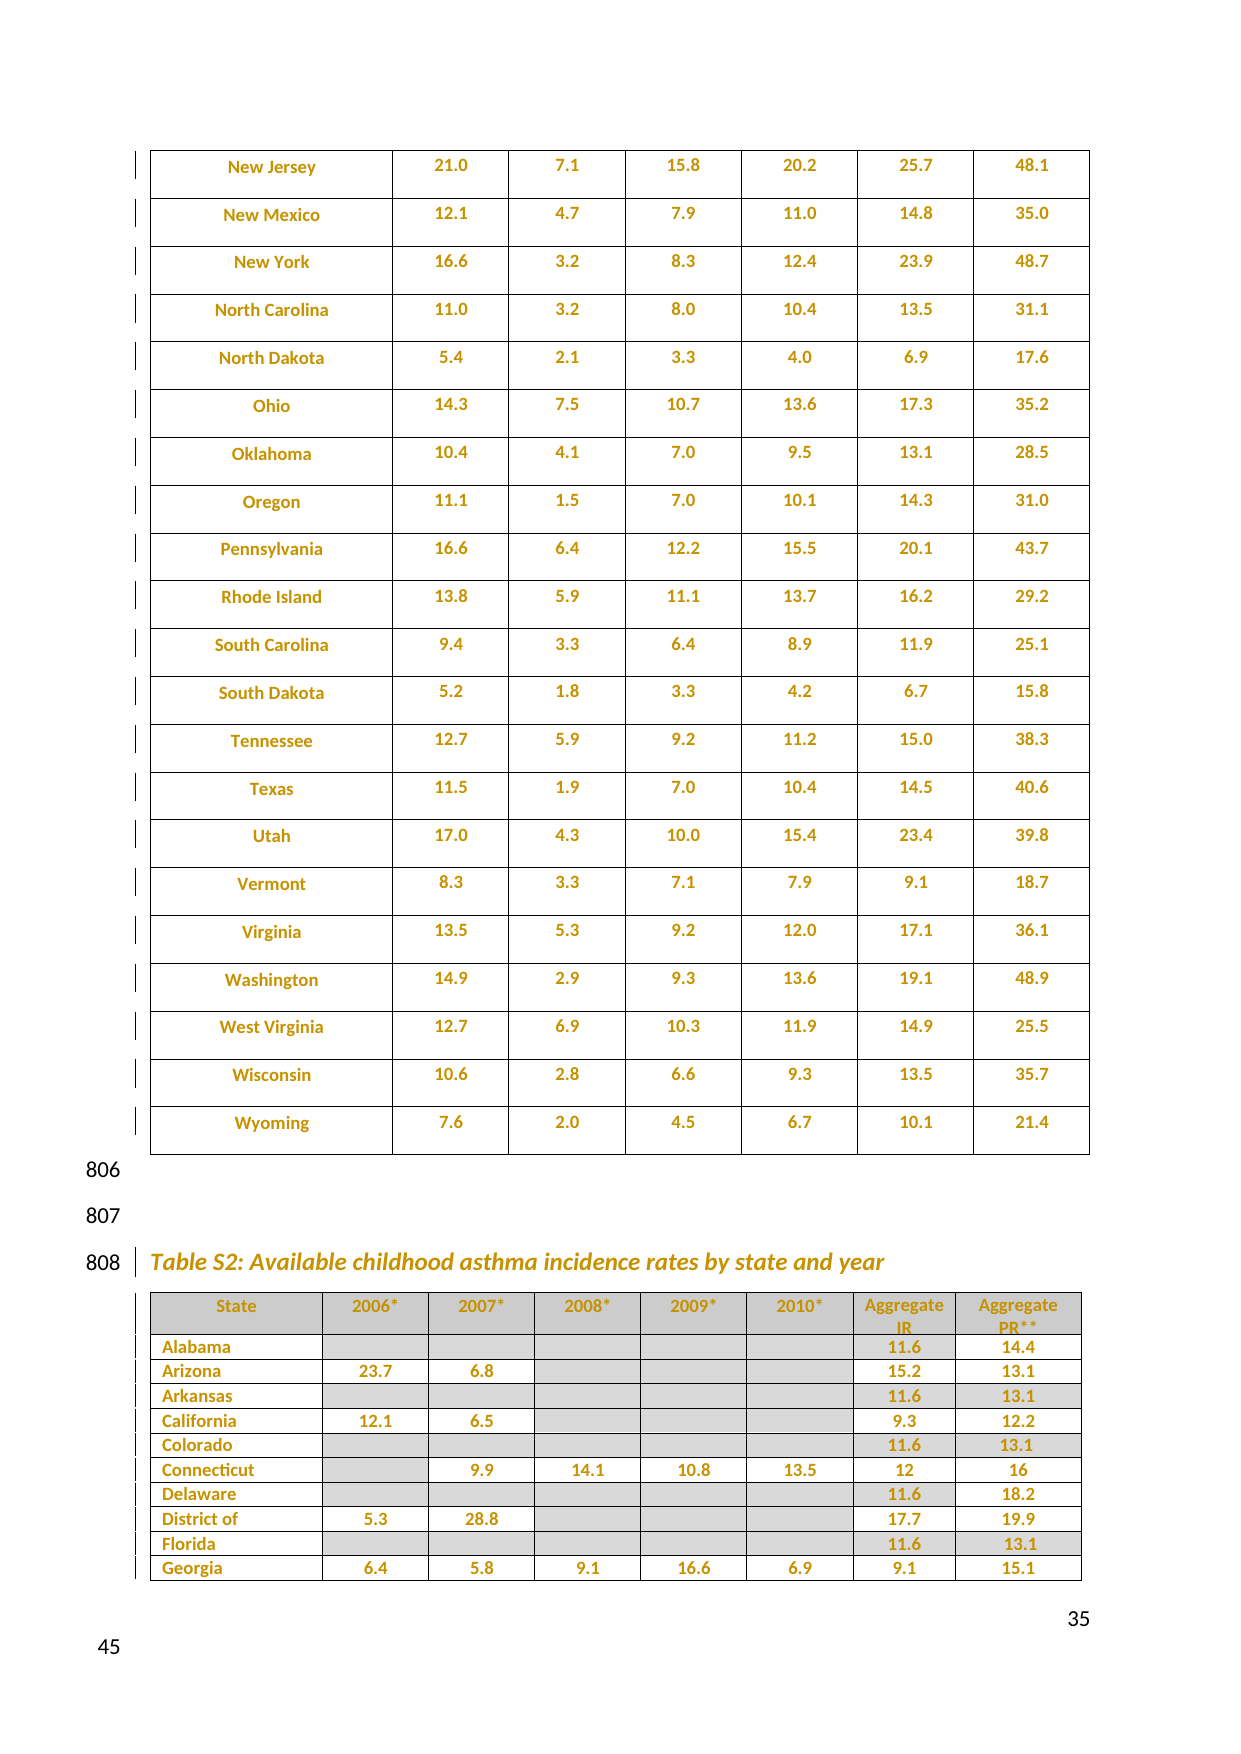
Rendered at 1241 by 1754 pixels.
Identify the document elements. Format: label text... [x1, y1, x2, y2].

table_cell [429, 1532, 534, 1555]
table_cell [535, 1409, 640, 1432]
table_cell 6.9 [858, 342, 973, 389]
table_cell 39.8 [974, 820, 1089, 867]
table_cell 14.3 [858, 486, 973, 532]
table_cell [323, 1335, 428, 1359]
table_cell 13.1 [956, 1360, 1081, 1383]
table_cell 11.6 [854, 1335, 955, 1359]
table_cell 8.9 [742, 629, 857, 676]
table_cell 7.5 [509, 390, 625, 437]
table_cell 4.0 [742, 342, 857, 389]
table_cell California [151, 1409, 322, 1432]
table_cell South Dakota [151, 677, 392, 724]
table_cell 7.1 [509, 151, 625, 198]
table_cell 14.8 [858, 199, 973, 246]
table_cell 7.9 [742, 868, 857, 915]
table_cell Virginia [151, 916, 392, 963]
table_cell Tennessee [151, 725, 392, 772]
table_cell West Virginia [151, 1012, 392, 1058]
table_cell 20.1 [858, 534, 973, 580]
table_cell [429, 1335, 534, 1359]
table_cell 5.2 [393, 677, 508, 724]
table_cell 4.7 [509, 199, 625, 246]
table_cell 5.3 [509, 916, 625, 963]
table_cell 7.0 [626, 486, 741, 532]
table_cell 16.6 [393, 534, 508, 580]
table_cell 12.7 [393, 1012, 508, 1058]
table_cell [641, 1507, 746, 1531]
table_cell 23.4 [858, 820, 973, 867]
table_cell [747, 1384, 853, 1408]
table_cell 5.3 [323, 1507, 428, 1531]
table_cell [535, 1360, 640, 1383]
table_cell 1.9 [509, 773, 625, 819]
table_cell [747, 1532, 853, 1555]
table_cell 9.5 [742, 438, 857, 485]
table_cell 38.3 [974, 725, 1089, 772]
table_cell [323, 1532, 428, 1555]
table_cell New York [151, 247, 392, 293]
table_cell New Mexico [151, 199, 392, 246]
table_cell 6.7 [742, 1107, 857, 1154]
table_cell [747, 1434, 853, 1457]
table_cell 3.2 [509, 247, 625, 293]
table_cell 2.0 [509, 1107, 625, 1154]
table_cell 3.3 [509, 629, 625, 676]
table_cell [747, 1409, 853, 1432]
table_cell [535, 1335, 640, 1359]
table_cell [641, 1532, 746, 1555]
table_cell Arizona [151, 1360, 322, 1383]
table_cell 48.9 [974, 964, 1089, 1011]
table_cell 10.8 [641, 1458, 746, 1482]
table_cell 14.5 [858, 773, 973, 819]
table_cell 28.8 [429, 1507, 534, 1531]
table_cell 8.3 [393, 868, 508, 915]
table_cell 6.4 [323, 1556, 428, 1580]
table_cell [641, 1384, 746, 1408]
table_cell 15.8 [974, 677, 1089, 724]
table_cell 2.8 [509, 1060, 625, 1106]
table_cell 1.8 [509, 677, 625, 724]
table_cell 12.2 [626, 534, 741, 580]
table_cell 13.7 [742, 581, 857, 628]
table_cell 11.9 [858, 629, 973, 676]
table_cell [323, 1458, 428, 1482]
table_cell 7.0 [626, 773, 741, 819]
table_cell 3.2 [509, 295, 625, 341]
table_cell 4.2 [742, 677, 857, 724]
table_cell 9.1 [535, 1556, 640, 1580]
table_cell 17.7 [854, 1507, 955, 1531]
table_cell 29.2 [974, 581, 1089, 628]
table_cell 10.4 [742, 295, 857, 341]
table_cell 6.4 [626, 629, 741, 676]
table_cell 12 [854, 1458, 955, 1482]
table_cell [535, 1384, 640, 1408]
table_cell Oklahoma [151, 438, 392, 485]
table_cell [535, 1434, 640, 1457]
table_cell [641, 1360, 746, 1383]
table_header 2007* [429, 1293, 534, 1334]
table_cell Oregon [151, 486, 392, 532]
table_cell North Carolina [151, 295, 392, 341]
table_cell 20.2 [742, 151, 857, 198]
table_cell 15.8 [626, 151, 741, 198]
table_cell 8.3 [626, 247, 741, 293]
table_cell 10.4 [393, 438, 508, 485]
table_cell 11.1 [626, 581, 741, 628]
table_cell [641, 1483, 746, 1506]
table_cell 12.0 [742, 916, 857, 963]
table_cell 36.1 [974, 916, 1089, 963]
table_cell 9.1 [858, 868, 973, 915]
table_cell 3.3 [509, 868, 625, 915]
table_cell [747, 1335, 853, 1359]
table_cell 2.1 [509, 342, 625, 389]
table_cell 7.9 [626, 199, 741, 246]
table_cell Connecticut [151, 1458, 322, 1482]
table_cell [641, 1434, 746, 1457]
table_cell 11.5 [393, 773, 508, 819]
table_cell 9.9 [429, 1458, 534, 1482]
table_cell [323, 1384, 428, 1408]
table_cell 12.1 [393, 199, 508, 246]
table_cell 13.5 [858, 1060, 973, 1106]
table_cell 11.6 [854, 1434, 955, 1457]
table_cell 18.7 [974, 868, 1089, 915]
table_cell 10.0 [626, 820, 741, 867]
table_cell 5.9 [509, 725, 625, 772]
table_cell 25.5 [974, 1012, 1089, 1058]
table_cell 9.1 [854, 1556, 955, 1580]
table_cell 6.6 [626, 1060, 741, 1106]
table_cell 9.3 [742, 1060, 857, 1106]
table_cell North Dakota [151, 342, 392, 389]
table_cell 14.4 [956, 1335, 1081, 1359]
table_cell 13.5 [747, 1458, 853, 1482]
table_cell 4.3 [509, 820, 625, 867]
table_cell 17.6 [974, 342, 1089, 389]
table_cell Wisconsin [151, 1060, 392, 1106]
table_cell 13.8 [393, 581, 508, 628]
table_cell 17.0 [393, 820, 508, 867]
table_cell South Carolina [151, 629, 392, 676]
table_cell 10.1 [858, 1107, 973, 1154]
table_cell [429, 1384, 534, 1408]
table_cell 13.1 [956, 1384, 1081, 1408]
table_cell 9.2 [626, 725, 741, 772]
table_header Aggregate PR** [956, 1293, 1081, 1334]
table_cell 13.6 [742, 390, 857, 437]
table_cell 14.9 [858, 1012, 973, 1058]
table_cell 11.1 [393, 486, 508, 532]
table_cell Vermont [151, 868, 392, 915]
table_cell Alabama [151, 1335, 322, 1359]
table_cell Pennsylvania [151, 534, 392, 580]
table_cell Rhode Island [151, 581, 392, 628]
table_cell 6.8 [429, 1360, 534, 1383]
table_header 2008* [535, 1293, 640, 1334]
table_cell 35.0 [974, 199, 1089, 246]
table_cell Delaware [151, 1483, 322, 1506]
table_cell 11.0 [742, 199, 857, 246]
table_cell 16.6 [393, 247, 508, 293]
table_cell 31.0 [974, 486, 1089, 532]
table_cell 5.4 [393, 342, 508, 389]
table_cell [535, 1532, 640, 1555]
table_cell 17.3 [858, 390, 973, 437]
table_cell 19.1 [858, 964, 973, 1011]
table_cell 13.1 [956, 1434, 1081, 1457]
table_cell 48.7 [974, 247, 1089, 293]
table_cell 3.3 [626, 342, 741, 389]
table_cell 13.6 [742, 964, 857, 1011]
table_cell 9.2 [626, 916, 741, 963]
table_cell [429, 1434, 534, 1457]
table_cell 23.7 [323, 1360, 428, 1383]
table_cell 16.6 [641, 1556, 746, 1580]
table_cell Wyoming [151, 1107, 392, 1154]
table_cell 28.5 [974, 438, 1089, 485]
table_cell [535, 1483, 640, 1506]
table_cell 11.9 [742, 1012, 857, 1058]
table_cell 25.1 [974, 629, 1089, 676]
table_cell [747, 1483, 853, 1506]
table_cell 16 [956, 1458, 1081, 1482]
table_cell 10.4 [742, 773, 857, 819]
table_cell Texas [151, 773, 392, 819]
table_cell 5.8 [429, 1556, 534, 1580]
table_cell [323, 1434, 428, 1457]
table_cell 23.9 [858, 247, 973, 293]
table_cell 12.4 [742, 247, 857, 293]
table_cell Georgia [151, 1556, 322, 1580]
table_cell 35.7 [974, 1060, 1089, 1106]
table_cell 25.7 [858, 151, 973, 198]
table_cell 48.1 [974, 151, 1089, 198]
table_cell Washington [151, 964, 392, 1011]
table_cell 6.7 [858, 677, 973, 724]
table_cell 6.9 [509, 1012, 625, 1058]
table_cell 10.1 [742, 486, 857, 532]
table_cell 14.9 [393, 964, 508, 1011]
table_cell 11.6 [854, 1532, 955, 1555]
table_cell 1.5 [509, 486, 625, 532]
table_cell 15.0 [858, 725, 973, 772]
table_header 2009* [641, 1293, 746, 1334]
table_cell [641, 1335, 746, 1359]
table_cell 15.4 [742, 820, 857, 867]
table_cell [747, 1360, 853, 1383]
table_cell 4.5 [626, 1107, 741, 1154]
table_cell 9.3 [854, 1409, 955, 1432]
table_header 2006* [323, 1293, 428, 1334]
table_cell 14.3 [393, 390, 508, 437]
table_cell 19.9 [956, 1507, 1081, 1531]
table_cell [535, 1507, 640, 1531]
table_cell 21.4 [974, 1107, 1089, 1154]
table_cell 12.2 [956, 1409, 1081, 1432]
table_cell 7.1 [626, 868, 741, 915]
table_cell 31.1 [974, 295, 1089, 341]
table_cell 18.2 [956, 1483, 1081, 1506]
table_cell 11.2 [742, 725, 857, 772]
table_header State [151, 1293, 322, 1334]
table_cell [429, 1483, 534, 1506]
table_cell 13.1 [858, 438, 973, 485]
table_cell 3.3 [626, 677, 741, 724]
table_cell 14.1 [535, 1458, 640, 1482]
table_cell 7.6 [393, 1107, 508, 1154]
table_cell 43.7 [974, 534, 1089, 580]
table_cell Ohio [151, 390, 392, 437]
table_cell 15.2 [854, 1360, 955, 1383]
table_cell 13.5 [393, 916, 508, 963]
table_cell 21.0 [393, 151, 508, 198]
table_cell 15.1 [956, 1556, 1081, 1580]
table_header Aggregate IR IR* [854, 1293, 955, 1334]
table_cell 10.6 [393, 1060, 508, 1106]
table_cell 15.5 [742, 534, 857, 580]
table_cell 11.0 [393, 295, 508, 341]
table_header 2010* [747, 1293, 853, 1334]
table_cell Utah [151, 820, 392, 867]
table_cell 13.5 [858, 295, 973, 341]
table_cell 13.1 [956, 1532, 1081, 1555]
table_cell 40.6 [974, 773, 1089, 819]
table_cell 9.3 [626, 964, 741, 1011]
table_cell 4.1 [509, 438, 625, 485]
table_cell [747, 1507, 853, 1531]
table_cell 17.1 [858, 916, 973, 963]
table_cell 11.6 [854, 1483, 955, 1506]
table_cell 11.6 [854, 1384, 955, 1408]
table_cell 10.7 [626, 390, 741, 437]
table_cell 7.0 [626, 438, 741, 485]
table_cell 6.4 [509, 534, 625, 580]
table_cell Florida [151, 1532, 322, 1555]
table_cell 35.2 [974, 390, 1089, 437]
table_cell [323, 1483, 428, 1506]
table_cell 6.9 [747, 1556, 853, 1580]
table_cell Arkansas [151, 1384, 322, 1408]
table_cell 12.1 [323, 1409, 428, 1432]
text Table S2: Available childhood asthma incidence rates by state and year [150, 1247, 1090, 1277]
table_cell [641, 1409, 746, 1432]
table_cell 10.3 [626, 1012, 741, 1058]
table_cell New Jersey [151, 151, 392, 198]
table_cell 16.2 [858, 581, 973, 628]
table_cell 8.0 [626, 295, 741, 341]
table_cell 9.4 [393, 629, 508, 676]
table_cell Colorado [151, 1434, 322, 1457]
table_cell 5.9 [509, 581, 625, 628]
table_cell 2.9 [509, 964, 625, 1011]
table_cell 6.5 [429, 1409, 534, 1432]
table_cell District of Columbia [151, 1507, 322, 1531]
table_cell 12.7 [393, 725, 508, 772]
